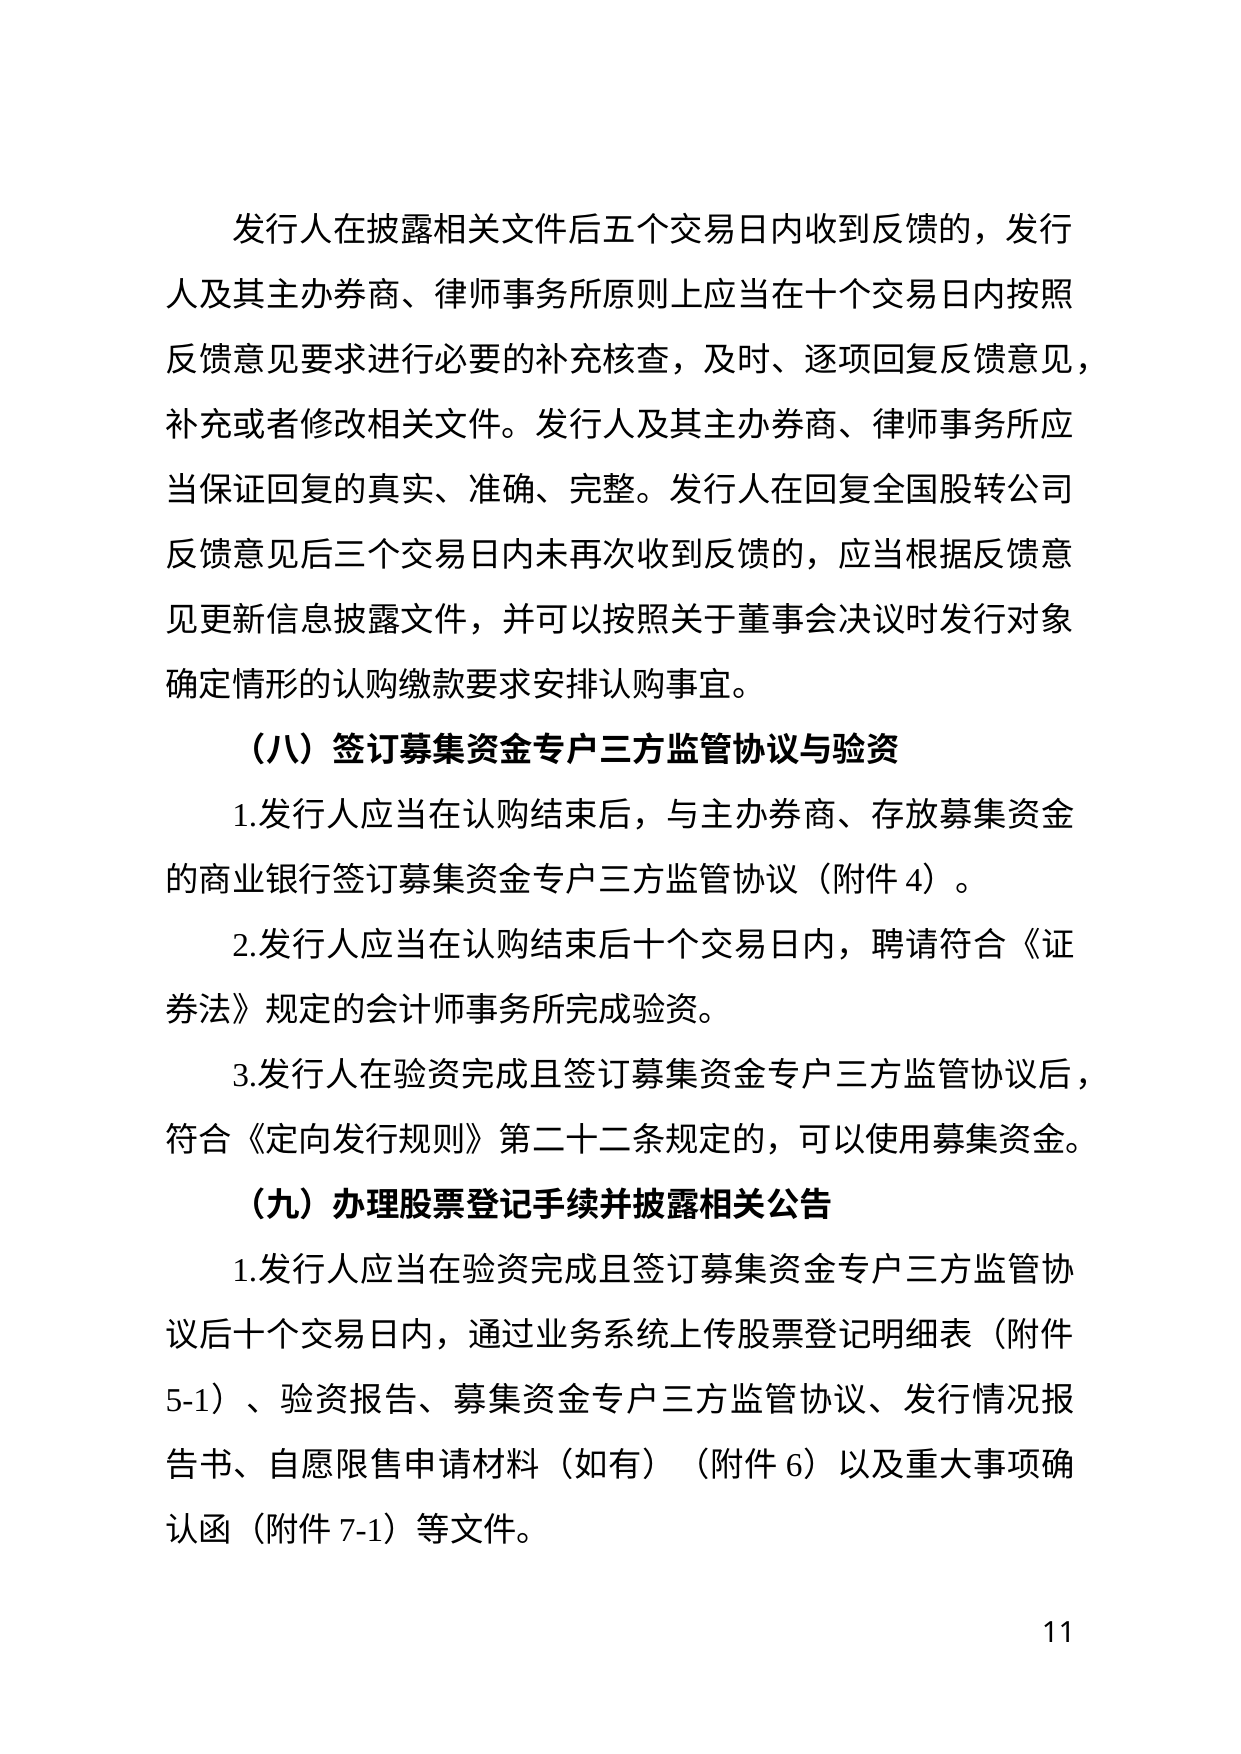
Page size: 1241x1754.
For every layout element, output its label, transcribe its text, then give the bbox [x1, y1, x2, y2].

text （九）办理股票登记手续并披露相关公告 [165, 1169, 1075, 1234]
text 1.发行人应当在认购结束后，与主办券商、存放募集资金的商业银行签订募集资金专户三方监管协议（附件4）。 [165, 779, 1075, 909]
text 3.发行人在验资完成且签订募集资金专户三方监管协议后，符合《定向发行规则》第二十二条规定的，可以使用募集资金。 [165, 1039, 1075, 1169]
text 发行人在披露相关文件后五个交易日内收到反馈的，发行人及其主办券商、律师事务所原则上应当在十个交易日内按照反馈意见要求进行必要的补充核查，及时、逐项回复反馈意见，补充或者修改相关文件。发行人及其主办券商、律师事务所应当保证回复的真实、准确、完整。发行人在回复全国股转公司反馈意见后三个交易日内未再次收到反馈的，应当根据反馈意见更新信息披露文件，并可以按照关于董事会决议时发行对象确定情形的认购缴款要求安排认购事宜。 [165, 194, 1075, 714]
text 2.发行人应当在认购结束后十个交易日内，聘请符合《证券法》规定的会计师事务所完成验资。 [165, 909, 1075, 1039]
text 1.发行人应当在验资完成且签订募集资金专户三方监管协议后十个交易日内，通过业务系统上传股票登记明细表（附件5-1）、验资报告、募集资金专户三方监管协议、发行情况报告书、自愿限售申请材料（如有）（附件6）以及重大事项确认函（附件7-1）等文件。 [165, 1234, 1075, 1559]
text （八）签订募集资金专户三方监管协议与验资 [165, 714, 1075, 779]
